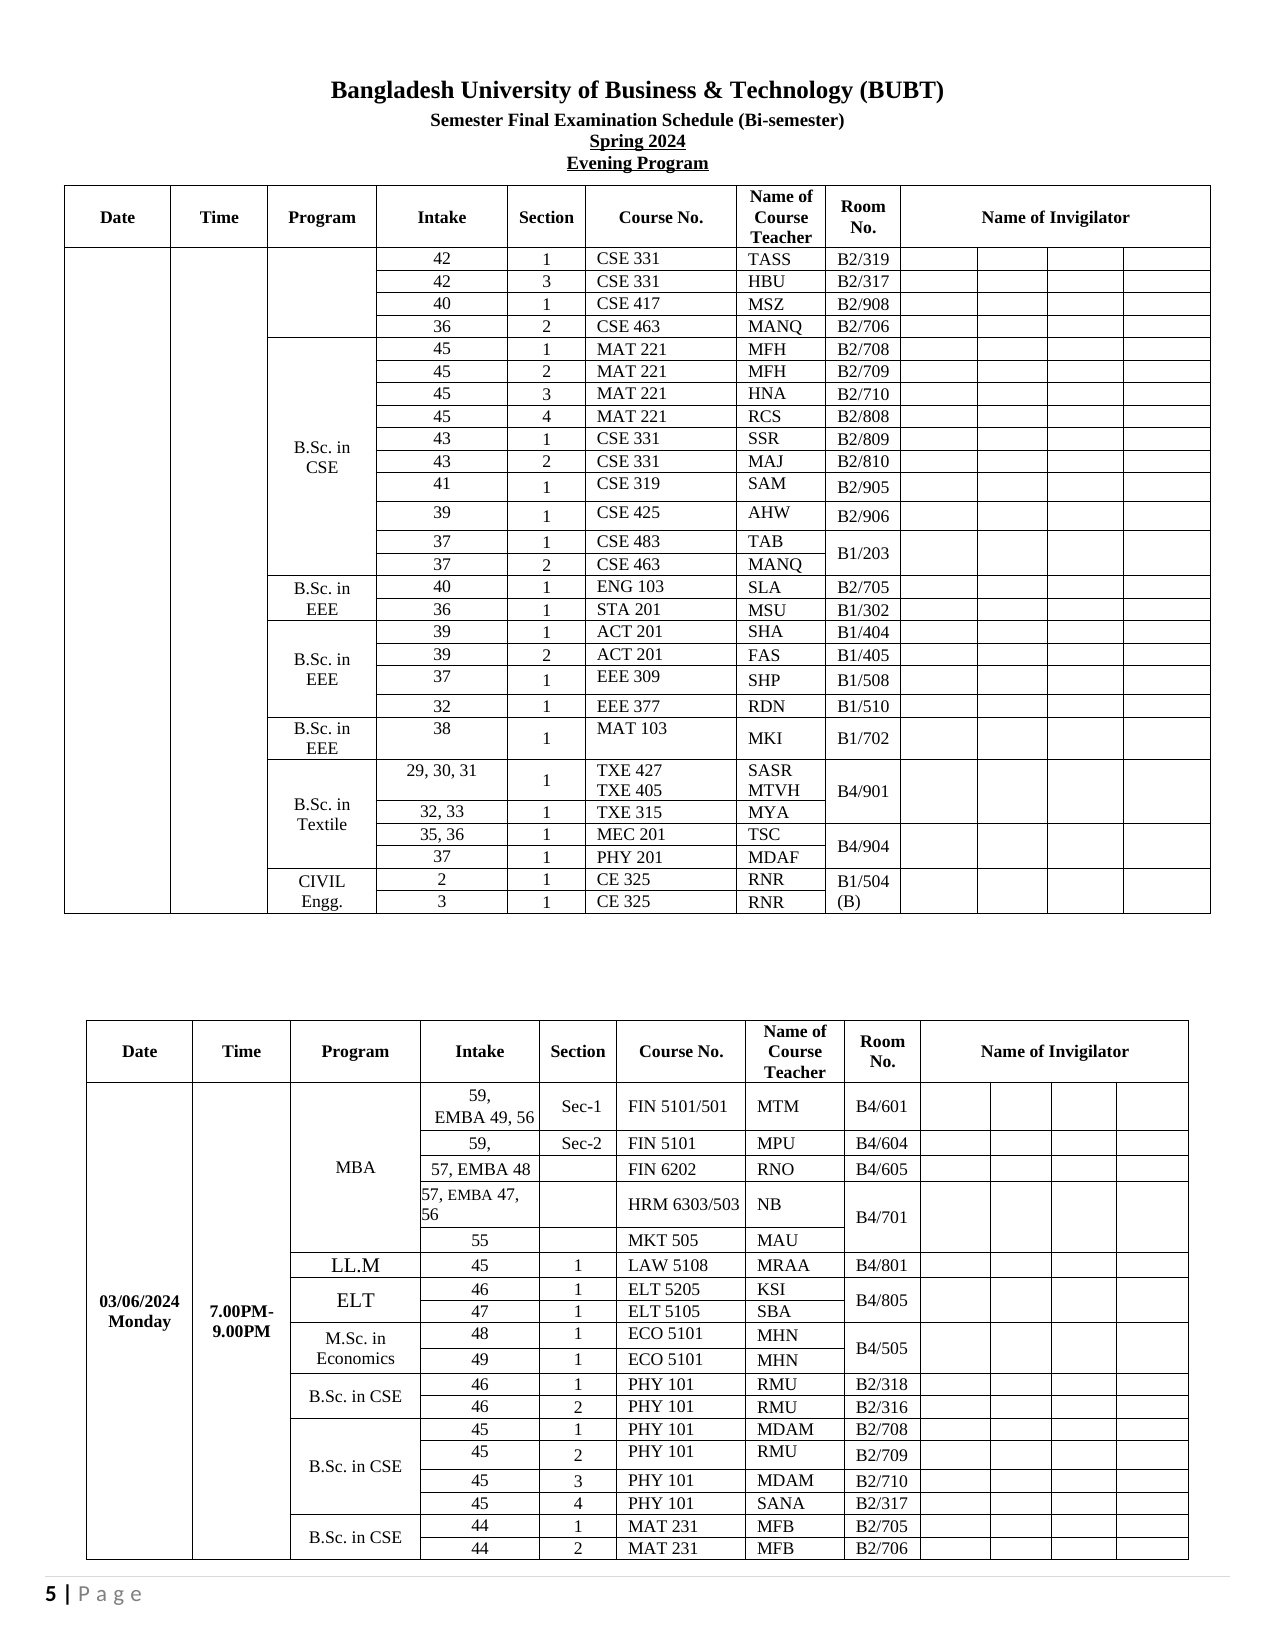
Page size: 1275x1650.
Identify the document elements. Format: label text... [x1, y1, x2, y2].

table_cell [1117, 1538, 1188, 1559]
table_cell MSZ [737, 293, 825, 315]
table_cell [1052, 1182, 1116, 1252]
table_cell B4/801 [845, 1253, 920, 1277]
table_cell 46 [421, 1396, 539, 1418]
table_cell B4/904 [826, 824, 900, 868]
table_cell [1124, 502, 1210, 530]
table_cell MFB [746, 1515, 844, 1537]
table_cell TXE 315 [586, 801, 736, 823]
table_cell [921, 1323, 990, 1373]
table_cell 1 [508, 599, 585, 620]
table_cell [901, 824, 977, 868]
table_cell 1 [540, 1374, 616, 1395]
table_cell Sec-2 [540, 1131, 616, 1155]
table_cell [991, 1538, 1051, 1559]
table_cell 59, [421, 1131, 539, 1155]
table_cell [1052, 1083, 1116, 1130]
table_cell [991, 1396, 1051, 1418]
table_cell MFB [746, 1538, 844, 1559]
table_header Name of Invigilator [921, 1021, 1188, 1082]
table_cell KSI [746, 1278, 844, 1300]
table_cell [991, 1156, 1051, 1181]
table_cell [1052, 1253, 1116, 1277]
table_cell [921, 1538, 990, 1559]
table_cell 45 [377, 338, 507, 360]
table_cell [1124, 869, 1210, 913]
table_cell [978, 502, 1047, 530]
table_cell MPU [746, 1131, 844, 1155]
table_cell 42 [377, 248, 507, 270]
table_cell [901, 473, 977, 501]
table_cell [978, 338, 1047, 360]
table_cell [991, 1419, 1051, 1440]
table_cell 43 [377, 428, 507, 450]
table_cell [1048, 644, 1123, 665]
table_cell NB [746, 1182, 844, 1227]
table_cell [978, 760, 1047, 823]
table_header Program [268, 186, 376, 247]
table_cell [901, 695, 977, 717]
table_cell [921, 1396, 990, 1418]
table_cell 2 [508, 361, 585, 382]
table_cell MSU [737, 599, 825, 620]
table_cell [901, 621, 977, 643]
table_cell 1 [508, 666, 585, 694]
table_cell B.Sc. in CSE [268, 338, 376, 575]
table_cell [901, 248, 977, 270]
table_cell [921, 1083, 990, 1130]
table_cell 41 [377, 473, 507, 501]
table_cell 37 [377, 846, 507, 868]
table_header Room No. [845, 1021, 920, 1082]
table_cell [1048, 248, 1123, 270]
table_cell [1048, 695, 1123, 717]
table_cell MAT 231 [617, 1538, 745, 1559]
table_cell SANA [746, 1493, 844, 1514]
table_cell [991, 1374, 1051, 1395]
table_cell PHY 101 [617, 1493, 745, 1514]
table_cell 45 [421, 1441, 539, 1469]
table_cell 1 [540, 1419, 616, 1440]
table_cell [1124, 644, 1210, 665]
table_header Time [171, 186, 267, 247]
table_cell LAW 5108 [617, 1253, 745, 1277]
table_cell 45 [377, 383, 507, 405]
table_cell TXE 427 TXE 405 [586, 760, 736, 800]
table_cell B2/810 [826, 451, 900, 472]
table_cell [1124, 695, 1210, 717]
table_cell 57, EMBA 48 [421, 1156, 539, 1181]
table_header Date [87, 1021, 192, 1082]
table_cell MAT 103 [586, 718, 736, 758]
table_cell [1124, 451, 1210, 472]
table_cell [1052, 1396, 1116, 1418]
table_cell B2/316 [845, 1396, 920, 1418]
table_cell 2 [508, 644, 585, 665]
table_cell [921, 1182, 990, 1252]
table_cell B.Sc. in CSE [291, 1515, 420, 1559]
table_cell MDAM [746, 1419, 844, 1440]
table_cell SHA [737, 621, 825, 643]
table_cell B2/709 [826, 361, 900, 382]
table_cell [1052, 1278, 1116, 1322]
table_cell [1117, 1493, 1188, 1514]
table_cell 1 [508, 531, 585, 553]
table_cell 39 [377, 621, 507, 643]
table_cell B2/706 [845, 1538, 920, 1559]
table_cell PHY 101 [617, 1374, 745, 1395]
table_cell STA 201 [586, 599, 736, 620]
table_cell B.Sc. in EEE [268, 576, 376, 620]
table_cell [1124, 383, 1210, 405]
table_cell MAT 221 [586, 338, 736, 360]
table_cell [1124, 406, 1210, 427]
table_cell 1 [540, 1253, 616, 1277]
table_cell MAT 221 [586, 361, 736, 382]
table_cell ACT 201 [586, 621, 736, 643]
table_cell [1052, 1131, 1116, 1155]
table_cell B2/317 [826, 271, 900, 292]
table_cell 49 [421, 1349, 539, 1373]
table_cell 38 [377, 718, 507, 758]
table_cell B2/706 [826, 316, 900, 337]
table_cell [1124, 473, 1210, 501]
table_cell B4/805 [845, 1278, 920, 1322]
table_cell SASR MTVH [737, 760, 825, 800]
table_cell CSE 463 [586, 554, 736, 575]
table_cell MAU [746, 1228, 844, 1252]
table_cell 48 [421, 1323, 539, 1347]
table_cell B1/508 [826, 666, 900, 694]
table_cell B2/317 [845, 1493, 920, 1514]
table_cell [1052, 1441, 1116, 1469]
table_cell B4/901 [826, 760, 900, 823]
table_cell 7.00PM-9.00PM [193, 1083, 290, 1559]
table_header Course No. [586, 186, 736, 247]
table_cell MAT 221 [586, 383, 736, 405]
table_cell [901, 338, 977, 360]
table_cell HBU [737, 271, 825, 292]
table_cell [978, 531, 1047, 575]
table_cell CSE 331 [586, 428, 736, 450]
table_cell MEC 201 [586, 824, 736, 845]
table_cell TSC [737, 824, 825, 845]
table_cell [1124, 621, 1210, 643]
table_cell [901, 531, 977, 575]
table_cell CE 325 [586, 869, 736, 890]
table_cell B.Sc. in CSE [291, 1374, 420, 1418]
table_cell 1 [508, 760, 585, 800]
table_cell MDAM [746, 1470, 844, 1492]
table_cell B4/701 [845, 1182, 920, 1252]
table_cell PHY 201 [586, 846, 736, 868]
table_header Program [291, 1021, 420, 1082]
table_cell CSE 331 [586, 248, 736, 270]
table_cell [1117, 1470, 1188, 1492]
table_cell 37 [377, 554, 507, 575]
table_cell 1 [508, 801, 585, 823]
table_cell [1048, 383, 1123, 405]
table_cell [991, 1470, 1051, 1492]
table_cell 44 [421, 1538, 539, 1559]
table_cell [901, 576, 977, 598]
table_header Course No. [617, 1021, 745, 1082]
table_cell [1048, 428, 1123, 450]
table_cell EEE 377 [586, 695, 736, 717]
table_cell 47 [421, 1301, 539, 1322]
table_cell B2/708 [826, 338, 900, 360]
table_cell [978, 293, 1047, 315]
table_cell [991, 1278, 1051, 1322]
table_cell [1117, 1515, 1188, 1537]
table_cell FIN 5101/501 [617, 1083, 745, 1130]
table_cell MDAF [737, 846, 825, 868]
table_cell [1052, 1419, 1116, 1440]
table_cell [1124, 824, 1210, 868]
table_cell MAJ [737, 451, 825, 472]
table_cell MAT 221 [586, 406, 736, 427]
table_cell TASS [737, 248, 825, 270]
table_cell CE 325 [586, 891, 736, 913]
table_cell B1/203 [826, 531, 900, 575]
table_cell RNO [746, 1156, 844, 1181]
table_cell [1124, 316, 1210, 337]
table_cell 4 [508, 406, 585, 427]
table_cell B2/905 [826, 473, 900, 501]
table_cell 42 [377, 271, 507, 292]
table_cell 1 [508, 293, 585, 315]
table_cell CSE 483 [586, 531, 736, 553]
table_cell [540, 1228, 616, 1252]
table_cell 35, 36 [377, 824, 507, 845]
table_header Intake [377, 186, 507, 247]
table_cell MHN [746, 1323, 844, 1347]
table_cell [1048, 451, 1123, 472]
table_cell [921, 1441, 990, 1469]
table_cell ELT 5105 [617, 1301, 745, 1322]
table_cell 37 [377, 531, 507, 553]
table_cell 44 [421, 1515, 539, 1537]
table_cell 2 [508, 451, 585, 472]
table_cell [1048, 406, 1123, 427]
table_cell MTM [746, 1083, 844, 1130]
table_cell [1052, 1493, 1116, 1514]
table_cell B.Sc. in Textile [268, 760, 376, 868]
table_cell [978, 473, 1047, 501]
table_cell B1/510 [826, 695, 900, 717]
table_cell 3 [540, 1470, 616, 1492]
table_cell [901, 644, 977, 665]
table_cell B2/808 [826, 406, 900, 427]
table_cell 1 [508, 576, 585, 598]
table_cell PHY 101 [617, 1419, 745, 1440]
table_cell [1052, 1515, 1116, 1537]
table_cell [901, 383, 977, 405]
table_cell [1124, 599, 1210, 620]
table_cell [1052, 1374, 1116, 1395]
table_cell PHY 101 [617, 1441, 745, 1469]
table_cell [991, 1253, 1051, 1277]
table_cell [1052, 1470, 1116, 1492]
table_cell B2/906 [826, 502, 900, 530]
table_cell [921, 1493, 990, 1514]
table_cell 1 [508, 248, 585, 270]
table_cell 1 [540, 1278, 616, 1300]
table_cell 3 [508, 383, 585, 405]
table_cell [1052, 1538, 1116, 1559]
table_cell B2/709 [845, 1441, 920, 1469]
table_cell B2/908 [826, 293, 900, 315]
table_cell [901, 599, 977, 620]
table_cell [540, 1156, 616, 1181]
table_cell MKI [737, 718, 825, 758]
table_cell 39 [377, 644, 507, 665]
table_cell [978, 248, 1047, 270]
table_header Section [540, 1021, 616, 1082]
table_cell [1117, 1156, 1188, 1181]
table_cell [1048, 599, 1123, 620]
table_cell B2/318 [845, 1374, 920, 1395]
table_cell 1 [508, 891, 585, 913]
table_cell [1048, 718, 1123, 758]
table_cell [1124, 576, 1210, 598]
table_cell 46 [421, 1278, 539, 1300]
table_cell [1048, 666, 1123, 694]
table_cell [978, 383, 1047, 405]
table_cell [978, 271, 1047, 292]
table_cell B1/504 (B) [826, 869, 900, 913]
table_cell [1048, 271, 1123, 292]
table_cell [1048, 531, 1123, 575]
table_cell 03/06/2024 Monday [87, 1083, 192, 1559]
table_cell [1124, 666, 1210, 694]
table_cell MFH [737, 361, 825, 382]
table_cell FIN 6202 [617, 1156, 745, 1181]
table_cell [1048, 361, 1123, 382]
table_cell 1 [508, 428, 585, 450]
table_cell [978, 869, 1047, 913]
table_cell B1/302 [826, 599, 900, 620]
table_cell [901, 316, 977, 337]
table_cell [1124, 248, 1210, 270]
table_cell 55 [421, 1228, 539, 1252]
table_cell MHN [746, 1349, 844, 1373]
table_cell FIN 5101 [617, 1131, 745, 1155]
table_cell B2/319 [826, 248, 900, 270]
table_cell CSE 463 [586, 316, 736, 337]
table_cell B2/705 [826, 576, 900, 598]
table_cell CSE 319 [586, 473, 736, 501]
table_cell [991, 1083, 1051, 1130]
table_cell MANQ [737, 316, 825, 337]
table_cell SBA [746, 1301, 844, 1322]
table_cell 1 [508, 621, 585, 643]
table_cell 2 [540, 1441, 616, 1469]
table_cell ECO 5101 [617, 1349, 745, 1373]
table_cell [1124, 361, 1210, 382]
table_cell [1124, 760, 1210, 823]
table_cell 1 [508, 846, 585, 868]
table_cell 36 [377, 599, 507, 620]
table_cell [901, 361, 977, 382]
table_cell HRM 6303/503 [617, 1182, 745, 1227]
table_cell 37 [377, 666, 507, 694]
table_cell [978, 316, 1047, 337]
table_cell [901, 428, 977, 450]
table_cell [921, 1253, 990, 1277]
table_header Name of Course Teacher [746, 1021, 844, 1082]
table_cell [1117, 1083, 1188, 1130]
table_cell [901, 406, 977, 427]
table_cell [1048, 869, 1123, 913]
table_cell B.Sc. in CSE [291, 1419, 420, 1514]
table_cell 45 [421, 1493, 539, 1514]
table_cell 39 [377, 502, 507, 530]
table_cell 1 [508, 869, 585, 890]
table_cell [1117, 1182, 1188, 1252]
table_cell MRAA [746, 1253, 844, 1277]
table_cell 32, 33 [377, 801, 507, 823]
table_cell MBA [291, 1083, 420, 1252]
table_cell [978, 599, 1047, 620]
table_cell RMU [746, 1374, 844, 1395]
table_cell EEE 309 [586, 666, 736, 694]
table_cell 2 [508, 554, 585, 575]
table_cell [1117, 1278, 1188, 1322]
table_cell PHY 101 [617, 1470, 745, 1492]
table_cell 45 [421, 1253, 539, 1277]
table_cell [991, 1493, 1051, 1514]
table_cell CSE 331 [586, 451, 736, 472]
table_cell 45 [377, 361, 507, 382]
table_cell [1048, 473, 1123, 501]
table_cell [991, 1441, 1051, 1469]
table_cell B.Sc. in EEE [268, 621, 376, 717]
table_cell ECO 5101 [617, 1323, 745, 1347]
table_cell [901, 760, 977, 823]
table_cell RDN [737, 695, 825, 717]
table_cell MKT 505 [617, 1228, 745, 1252]
table_cell B1/702 [826, 718, 900, 758]
table_cell [978, 361, 1047, 382]
table_cell ELT [291, 1278, 420, 1322]
table_cell MFH [737, 338, 825, 360]
table_cell RNR [737, 869, 825, 890]
table_cell 2 [540, 1396, 616, 1418]
table_cell 45 [421, 1419, 539, 1440]
table_cell PHY 101 [617, 1396, 745, 1418]
table_cell [1048, 338, 1123, 360]
table_cell [1117, 1419, 1188, 1440]
table_cell B.Sc. in EEE [268, 718, 376, 758]
table_cell 2 [540, 1538, 616, 1559]
table_cell 45 [377, 406, 507, 427]
table_cell [1048, 824, 1123, 868]
table_cell MANQ [737, 554, 825, 575]
table_cell 57, EMBA 47, 56 [421, 1182, 539, 1227]
table_cell [1052, 1323, 1116, 1373]
table_cell [1124, 428, 1210, 450]
table_cell [991, 1323, 1051, 1373]
table_cell [901, 293, 977, 315]
table_header Section [508, 186, 585, 247]
table_cell [1117, 1323, 1188, 1373]
table_cell 2 [508, 316, 585, 337]
table_cell [991, 1182, 1051, 1252]
table_cell [1117, 1441, 1188, 1469]
table_cell 46 [421, 1374, 539, 1395]
table_cell [901, 271, 977, 292]
table_cell [1048, 316, 1123, 337]
table_cell 59, EMBA 49, 56 [421, 1083, 539, 1130]
table_cell AHW [737, 502, 825, 530]
table_cell B2/710 [826, 383, 900, 405]
table_cell [1124, 271, 1210, 292]
table_cell ACT 201 [586, 644, 736, 665]
table_cell LL.M [291, 1253, 420, 1277]
table_cell [901, 451, 977, 472]
table_cell ELT 5205 [617, 1278, 745, 1300]
table_cell [978, 644, 1047, 665]
table_cell 1 [540, 1349, 616, 1373]
table_cell B1/404 [826, 621, 900, 643]
table_cell [1117, 1374, 1188, 1395]
table_cell [1124, 338, 1210, 360]
table_cell TAB [737, 531, 825, 553]
table_cell 1 [508, 824, 585, 845]
table_cell [1048, 621, 1123, 643]
table_cell CSE 417 [586, 293, 736, 315]
table_cell 1 [540, 1515, 616, 1537]
table_cell RMU [746, 1441, 844, 1469]
table_cell 32 [377, 695, 507, 717]
table_cell [978, 824, 1047, 868]
table_cell CSE 331 [586, 271, 736, 292]
table_cell 29, 30, 31 [377, 760, 507, 800]
table_header Name of Invigilator [901, 186, 1210, 247]
table_cell [921, 1419, 990, 1440]
table_cell [1048, 760, 1123, 823]
table_cell [978, 428, 1047, 450]
table_cell [1124, 293, 1210, 315]
table_cell M.Sc. in Economics [291, 1323, 420, 1373]
table_header Intake [421, 1021, 539, 1082]
table_cell [540, 1182, 616, 1227]
table_cell [1117, 1131, 1188, 1155]
table_cell [921, 1515, 990, 1537]
table_cell [921, 1374, 990, 1395]
table_cell SSR [737, 428, 825, 450]
table_cell 1 [540, 1301, 616, 1322]
table_cell RCS [737, 406, 825, 427]
table_cell 4 [540, 1493, 616, 1514]
table_cell B1/405 [826, 644, 900, 665]
table_cell 3 [377, 891, 507, 913]
table_cell [1124, 531, 1210, 575]
table_header Name of Course Teacher [737, 186, 825, 247]
table_cell MYA [737, 801, 825, 823]
table_cell [978, 451, 1047, 472]
table_cell [1048, 576, 1123, 598]
table_cell 1 [508, 473, 585, 501]
table_cell 1 [508, 718, 585, 758]
table_header Date [65, 186, 170, 247]
table_cell B2/710 [845, 1470, 920, 1492]
table_cell 1 [508, 502, 585, 530]
table_cell B2/705 [845, 1515, 920, 1537]
table_cell [978, 576, 1047, 598]
table_cell [921, 1131, 990, 1155]
table_cell 3 [508, 271, 585, 292]
table_cell CSE 425 [586, 502, 736, 530]
table_cell 43 [377, 451, 507, 472]
table_header Room No. [826, 186, 900, 247]
table_cell 1 [508, 338, 585, 360]
table_cell 1 [508, 695, 585, 717]
table_cell B4/505 [845, 1323, 920, 1373]
table_cell [921, 1156, 990, 1181]
table_cell [1124, 718, 1210, 758]
table_cell B2/809 [826, 428, 900, 450]
table_cell 2 [377, 869, 507, 890]
table_cell RNR [737, 891, 825, 913]
table_cell 36 [377, 316, 507, 337]
table_cell FAS [737, 644, 825, 665]
table_cell B4/601 [845, 1083, 920, 1130]
table_cell 1 [540, 1323, 616, 1347]
table_cell CIVIL Engg. [268, 869, 376, 913]
table_cell [978, 666, 1047, 694]
table_cell [978, 695, 1047, 717]
table_cell [901, 666, 977, 694]
table_cell [1117, 1253, 1188, 1277]
table_cell [1052, 1156, 1116, 1181]
table_cell [901, 869, 977, 913]
table_cell [921, 1278, 990, 1322]
table_cell [978, 718, 1047, 758]
table_cell ENG 103 [586, 576, 736, 598]
table_cell [1048, 502, 1123, 530]
table_cell [991, 1515, 1051, 1537]
table_cell RMU [746, 1396, 844, 1418]
table_cell [1117, 1396, 1188, 1418]
table_cell HNA [737, 383, 825, 405]
table_cell [978, 621, 1047, 643]
table_cell [921, 1470, 990, 1492]
table_cell B4/605 [845, 1156, 920, 1181]
table_cell [901, 502, 977, 530]
table_cell SHP [737, 666, 825, 694]
table_cell [991, 1131, 1051, 1155]
table_cell B4/604 [845, 1131, 920, 1155]
table_cell 45 [421, 1470, 539, 1492]
table_cell B2/708 [845, 1419, 920, 1440]
table_cell [901, 718, 977, 758]
table_cell MAT 231 [617, 1515, 745, 1537]
table_cell SAM [737, 473, 825, 501]
table_cell [1048, 293, 1123, 315]
table_cell 40 [377, 293, 507, 315]
table_cell Sec-1 [540, 1083, 616, 1130]
table_cell 40 [377, 576, 507, 598]
table_header Time [193, 1021, 290, 1082]
table_cell [978, 406, 1047, 427]
table_cell SLA [737, 576, 825, 598]
